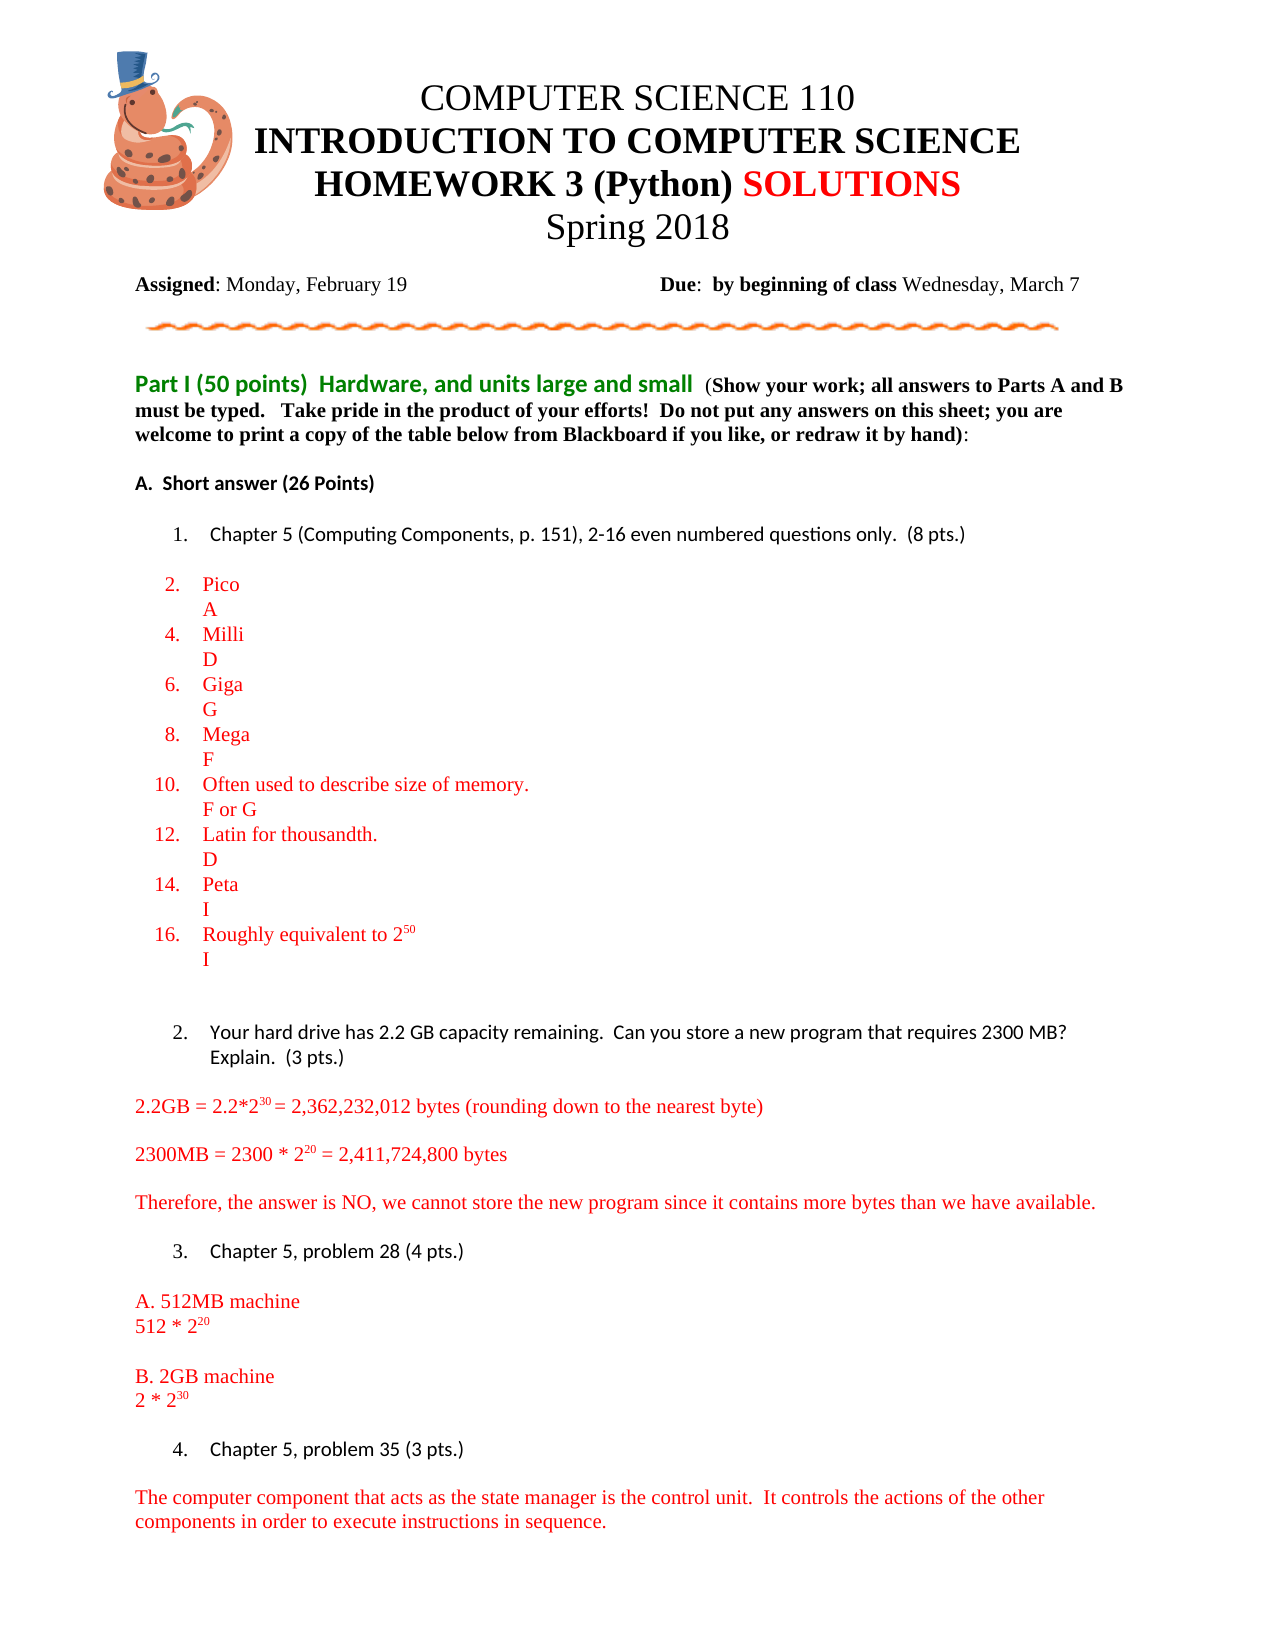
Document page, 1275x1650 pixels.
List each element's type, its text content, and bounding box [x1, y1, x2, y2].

table_cell Latin for thousandth. D [191, 821, 1046, 871]
text HOMEWORK 3 (Python) SOLUTIONS [135, 161, 1140, 204]
table_cell Roughly equivalent to 250 I [191, 921, 1046, 971]
subtitle Spring 2018 [135, 204, 1140, 247]
table_cell Giga G [191, 671, 1046, 721]
table_cell 10. [124, 771, 191, 821]
table_header Pico A [191, 571, 1046, 621]
text INTRODUCTION TO COMPUTER SCIENCE [135, 118, 1140, 161]
table_cell Mega F [191, 721, 1046, 771]
text COMPUTER SCIENCE 110 [135, 75, 1140, 118]
text 2 * 230 [135, 1388, 1140, 1412]
list Chapter 5, problem 28 (4 pts.) [172, 1238, 1140, 1264]
list Chapter 5, problem 35 (3 pts.) [172, 1436, 1140, 1461]
text 512 * 220 [135, 1313, 1140, 1338]
text 2300MB = 2300 * 220 = 2,411,724,800 bytes [135, 1142, 1140, 1166]
text A. 512MB machine [135, 1288, 1140, 1313]
table_cell Milli D [191, 621, 1046, 671]
text The computer component that acts as the state manager is the control unit. It controls the actions of the other components in order to execute instructions in sequence. [135, 1485, 1140, 1533]
text Therefore, the answer is NO, we cannot store the new program since it contains more bytes than we have available. [135, 1190, 1140, 1214]
table_header 2. [124, 571, 191, 621]
table_cell 8. [124, 721, 191, 771]
text 2.2GB = 2.2*230 = 2,362,232,012 bytes (rounding down to the nearest byte) [135, 1094, 1140, 1118]
table_cell 4. [124, 621, 191, 671]
list Chapter 5 (Computing Components, p. 151), 2-16 even numbered questions only. (8 pts.) [172, 521, 1140, 547]
table_cell 6. [124, 671, 191, 721]
table_cell 14. [124, 871, 191, 921]
text B. 2GB machine [135, 1363, 1140, 1388]
text Assigned: Monday, February 19 Due: by beginning of class Wednesday, March 7 [135, 272, 1140, 296]
table_cell Often used to describe size of memory. F or G [191, 771, 1046, 821]
text Part I (50 points) Hardware, and units large and small (Show your work; all answers to Parts A and B must be typed. Take pride in the product of your efforts! Do not put any answers on this sheet; you are welcome to print a copy of the table below from Blackboard if you like, or redraw it by hand): [135, 368, 1140, 446]
text A. Short answer (26 Points) [135, 471, 1140, 496]
list Your hard drive has 2.2 GB capacity remaining. Can you store a new program that requires 2300 MB? Explain. (3 pts.) [172, 1019, 1140, 1070]
table_cell Peta I [191, 871, 1046, 921]
table_cell 16. [124, 921, 191, 971]
picture [135, 319, 1073, 336]
table_cell 12. [124, 821, 191, 871]
